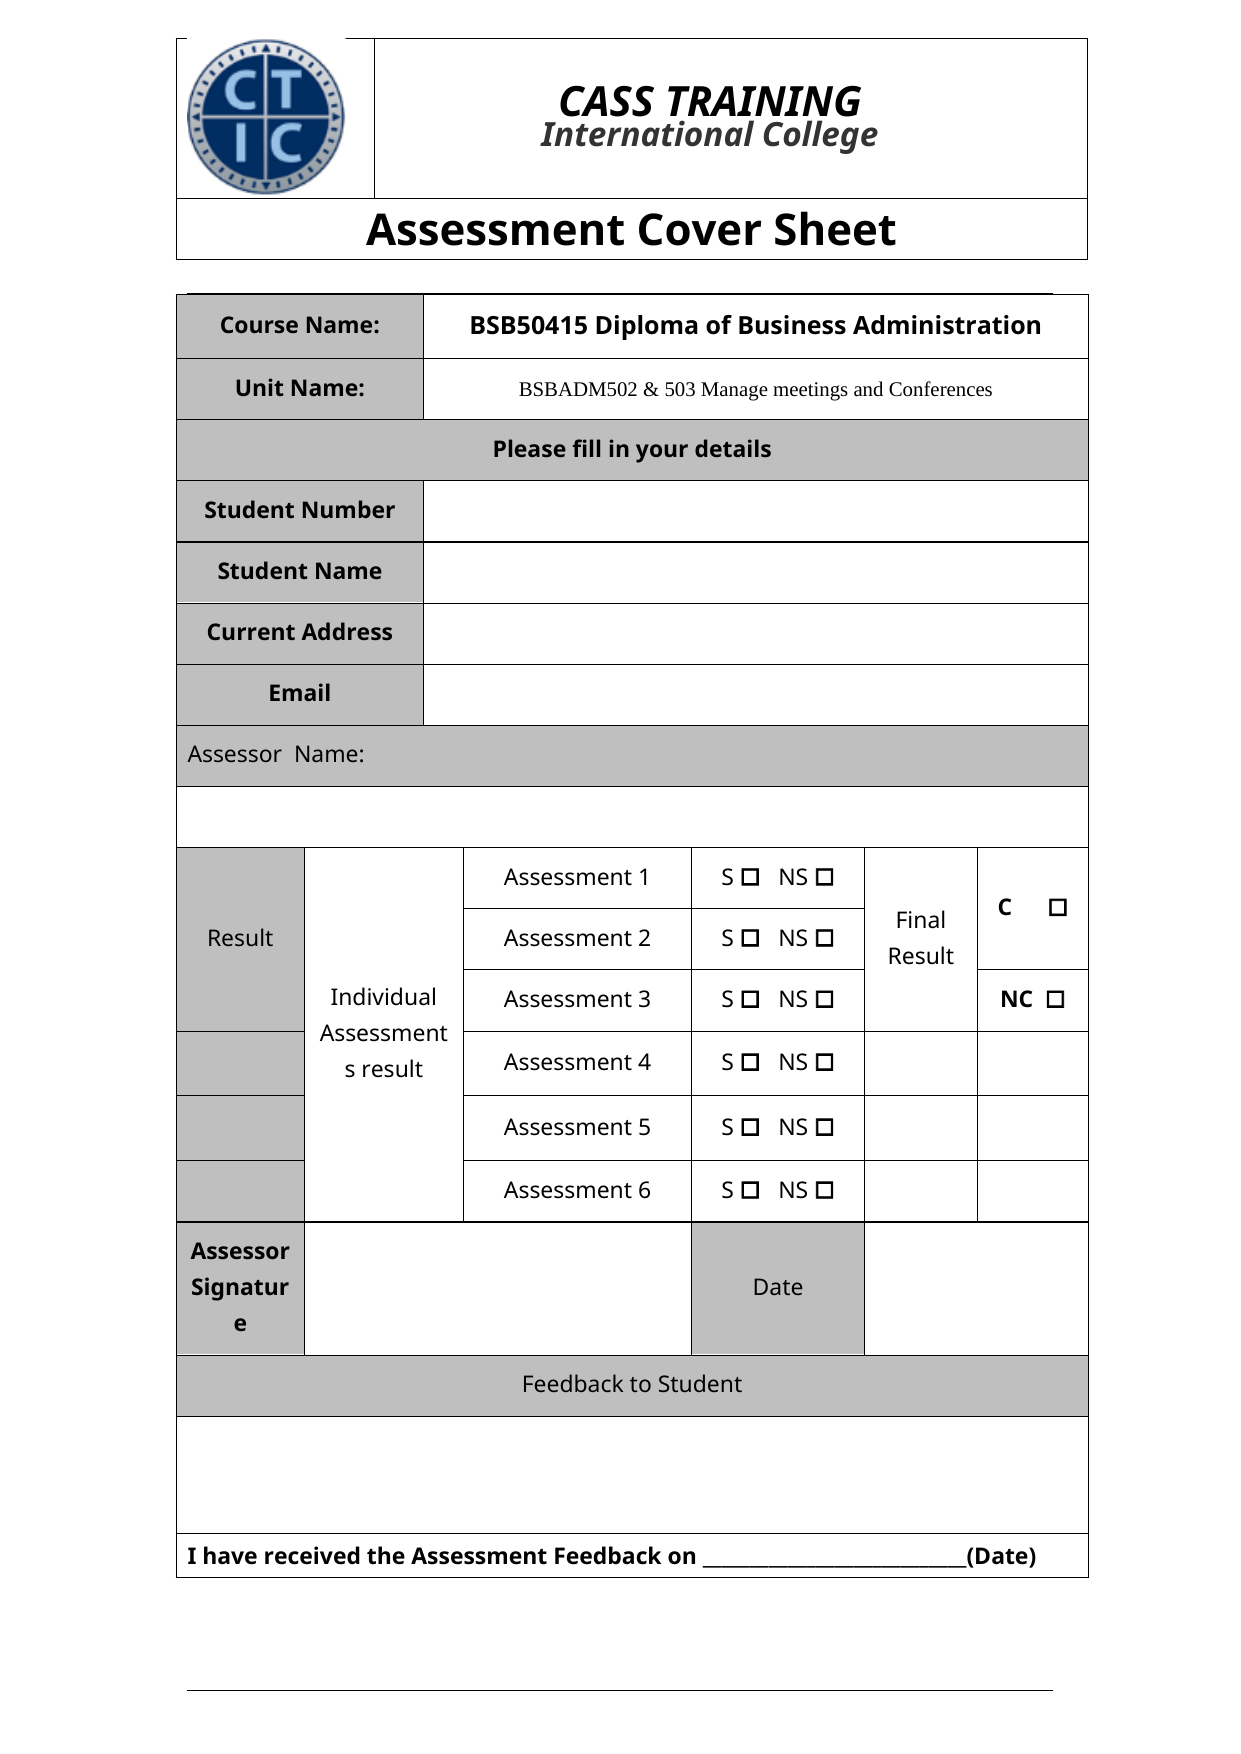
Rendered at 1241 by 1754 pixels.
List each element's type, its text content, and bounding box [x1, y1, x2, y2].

table_cell Assessment 3 [464, 970, 691, 1031]
table_cell S NS [692, 909, 864, 969]
table_cell [177, 1417, 1088, 1532]
table_cell Assessment 2 [464, 909, 691, 969]
table_cell Assessment 6 [464, 1161, 691, 1221]
table_cell Date [692, 1223, 864, 1354]
table_cell [424, 604, 1088, 664]
table_cell Unit Name: [177, 359, 423, 419]
table_cell [424, 543, 1088, 602]
table_cell [865, 1161, 977, 1221]
table_cell [305, 1223, 691, 1354]
table_cell Student Number [177, 481, 423, 541]
table_cell Result [177, 848, 304, 1031]
table_cell Individual Assessments result [305, 848, 463, 1221]
table_cell [177, 1161, 304, 1221]
table_cell [865, 1223, 1088, 1354]
table_cell C [978, 848, 1088, 969]
table_cell [424, 665, 1088, 725]
table_cell Assessor Signature [177, 1223, 304, 1354]
table_cell Assessment 5 [464, 1096, 691, 1160]
table_cell S NS [692, 1096, 864, 1160]
table_cell [865, 1096, 977, 1160]
table_cell Assessor Name: [177, 726, 1088, 786]
table_cell [978, 1161, 1088, 1221]
table_cell S NS [692, 1161, 864, 1221]
table_cell S NS [692, 848, 864, 908]
table_cell S NS [692, 970, 864, 1031]
table_cell Final Result [865, 848, 977, 1031]
table_header Course Name: [177, 295, 423, 358]
table_cell BSBADM502 & 503 Manage meetings and Conferences [424, 359, 1088, 419]
table_cell I have received the Assessment Feedback on ____________________________(Date) [177, 1534, 1088, 1577]
table_cell NC [978, 970, 1088, 1031]
table_cell Feedback to Student [177, 1356, 1088, 1416]
table_cell Email [177, 665, 423, 725]
table_cell Please fill in your details [177, 420, 1088, 480]
table_header BSB50415 Diploma of Business Administration [424, 295, 1088, 358]
table_cell Assessment 1 [464, 848, 691, 908]
table_cell [177, 1096, 304, 1160]
table_cell [177, 787, 1088, 847]
table_cell Current Address [177, 604, 423, 664]
table_cell S NS [692, 1032, 864, 1095]
table_cell [865, 1032, 977, 1095]
table_cell [177, 1032, 304, 1095]
table_cell [978, 1096, 1088, 1160]
table_cell [978, 1032, 1088, 1095]
table_cell [424, 481, 1088, 541]
table_cell Student Name [177, 543, 423, 602]
table_cell Assessment 4 [464, 1032, 691, 1095]
